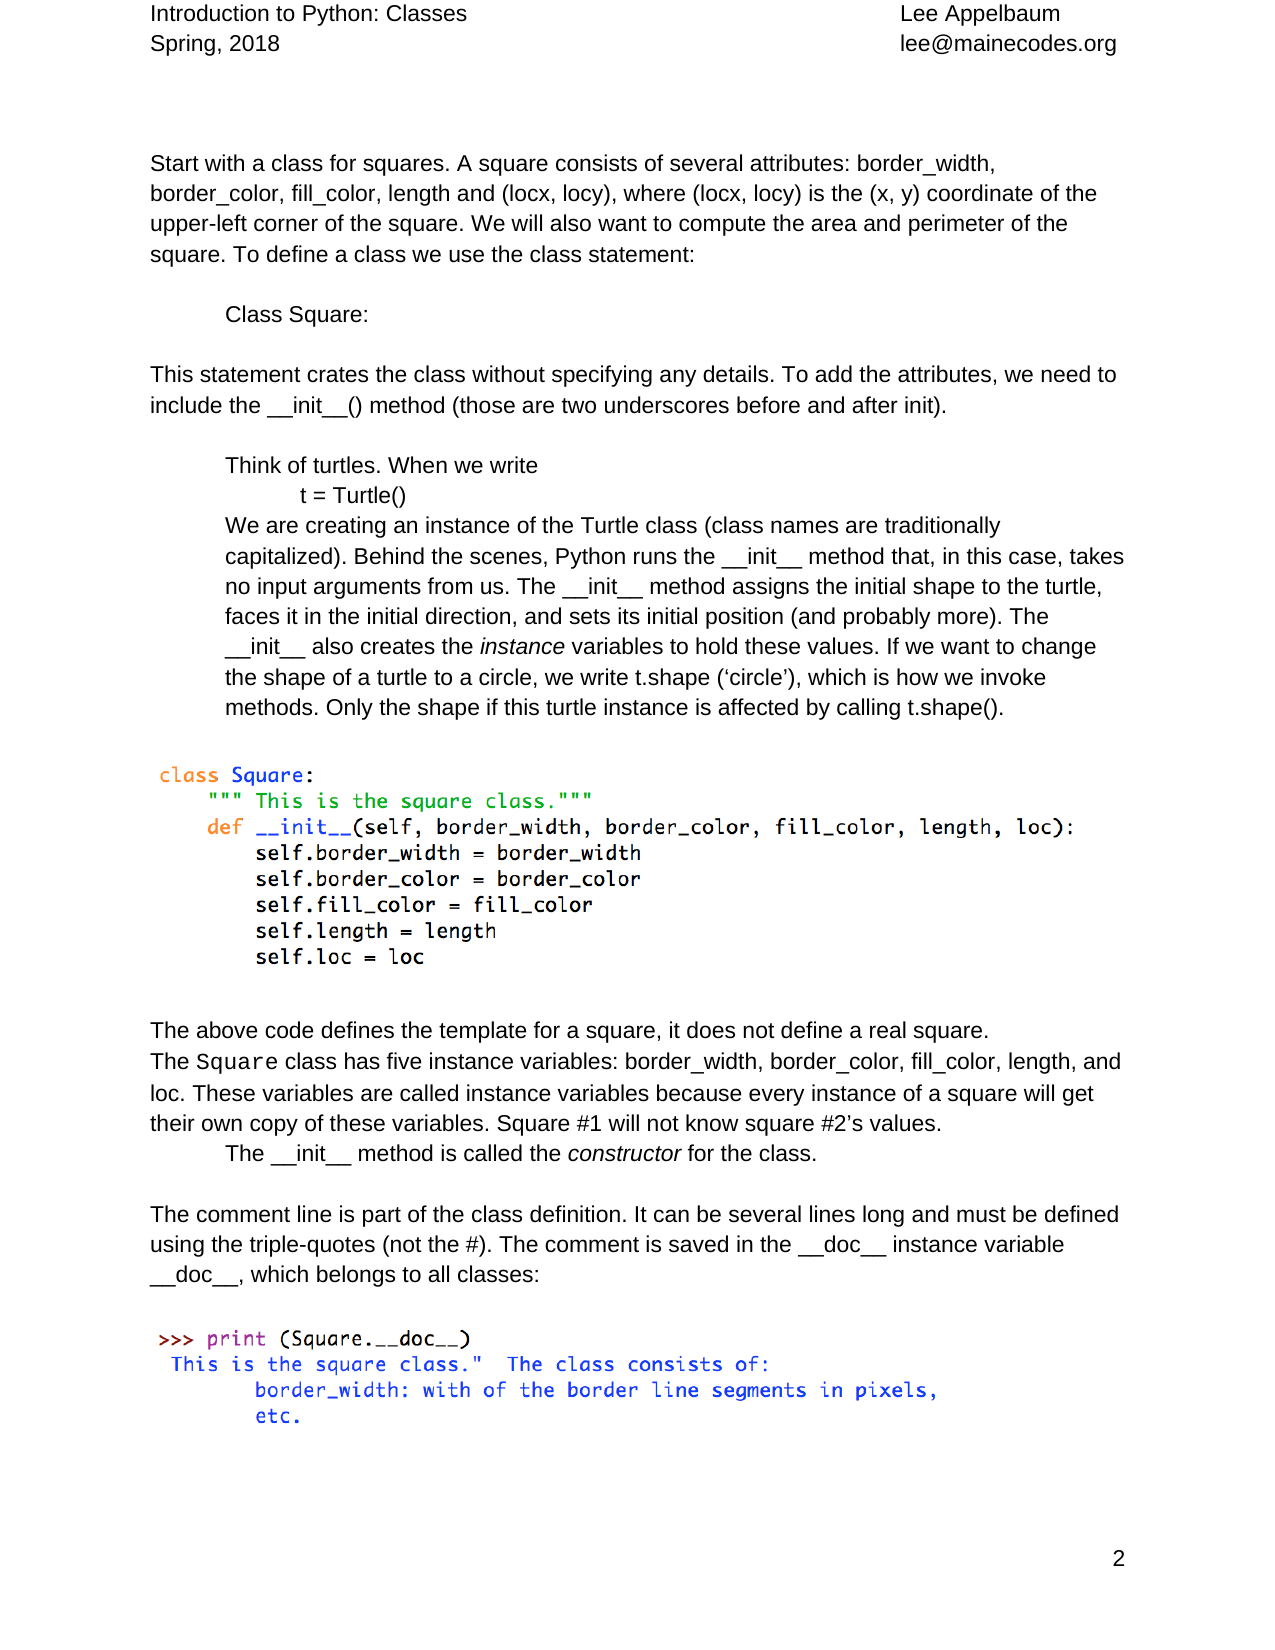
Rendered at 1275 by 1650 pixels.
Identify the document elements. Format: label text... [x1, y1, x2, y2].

text Think of turtles. When we write [225, 452, 1125, 478]
text This statement crates the class without specifying any details. To add the attributes, we need to include the __init__() method (those are two underscores before and after init). [150, 361, 1125, 418]
text Start with a class for squares. A square consists of several attributes: border_width, border_color, fill_color, length and (locx, locy), where (locx, locy) is the (x, y) coordinate of the upper-left corner of the square. We will also want to compute the area and perimeter of the square. To define a class we use the class statement: [150, 150, 1125, 267]
text The comment line is part of the class definition. It can be several lines long and must be defined using the triple-quotes (not the #). The comment is saved in the __doc__ instance variable __doc__, which belongs to all classes: [150, 1201, 1125, 1287]
text We are creating an instance of the Turtle class (class names are traditionally capitalized). Behind the scenes, Python runs the __init__ method that, in this case, takes no input arguments from us. The __init__ method assigns the initial shape to the turtle, faces it in the initial direction, and sets its initial position (and probably more). The __init__ also creates the instance variables to hold these values. If we want to change the shape of a turtle to a circle, we write t.shape (‘circle’), which is how we invoke methods. Only the shape if this turtle instance is affected by calling t.shape(). [225, 512, 1125, 720]
picture [150, 754, 1125, 984]
text t = Turtle() [225, 482, 1125, 509]
picture [150, 1321, 1125, 1436]
text The above code defines the template for a square, it does not define a real square. [150, 1017, 1125, 1044]
text The __init__ method is called the constructor for the class. [150, 1140, 1125, 1167]
text Class Square: [150, 301, 1125, 327]
text The Square class has five instance variables: border_width, border_color, fill_color, length, and loc. These variables are called instance variables because every instance of a square will get their own copy of these variables. Square #1 will not know square #2’s values. [150, 1048, 1125, 1136]
